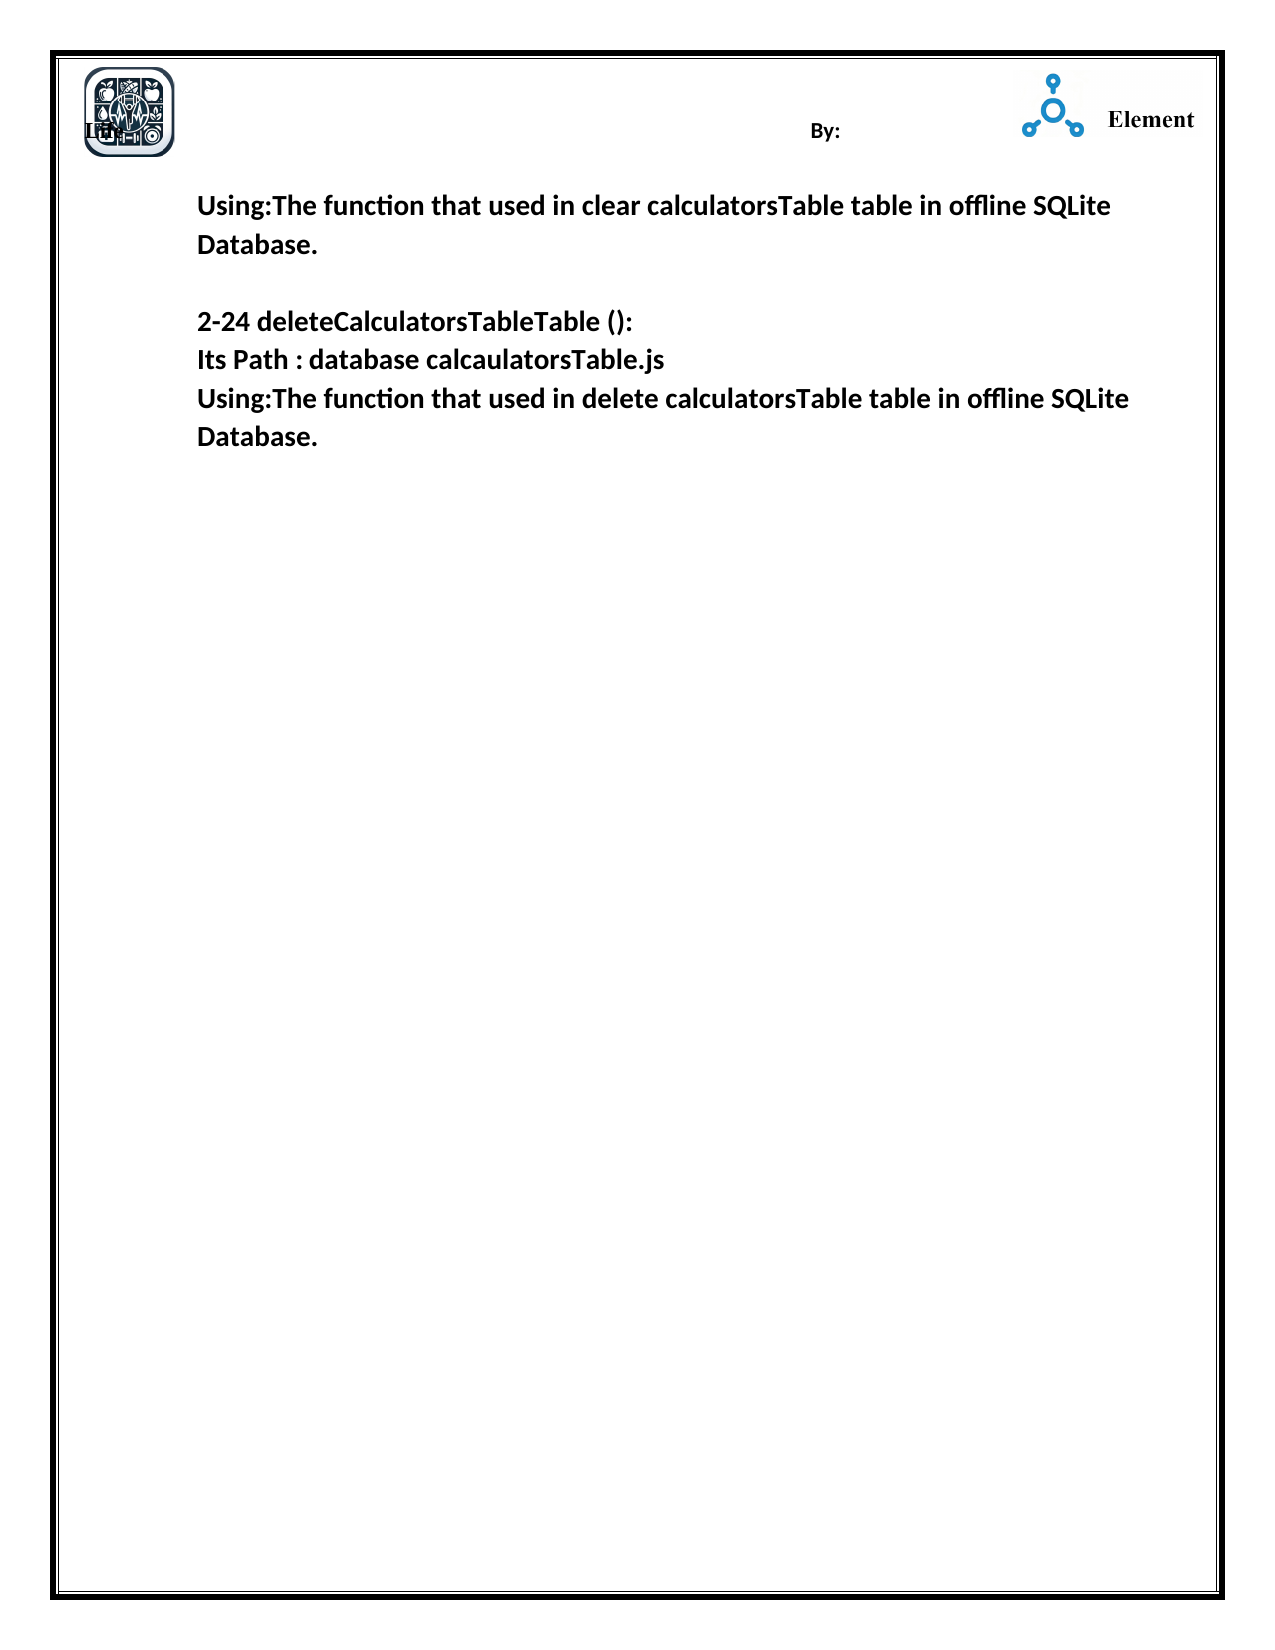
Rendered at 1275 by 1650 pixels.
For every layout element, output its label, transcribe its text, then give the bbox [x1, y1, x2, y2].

picture [1012, 70, 1204, 137]
text Its Path : database calcaulatorsTable.js [122, 341, 1181, 377]
text Using:The function that used in clear calculatorsTable table in offline SQLite Database. [197, 187, 1181, 262]
picture [84, 67, 175, 157]
text 2-24 deleteCalculatorsTableTable (): [122, 303, 1181, 338]
text Using:The function that used in delete calculatorsTable table in offline SQLite Database. [197, 380, 1181, 454]
